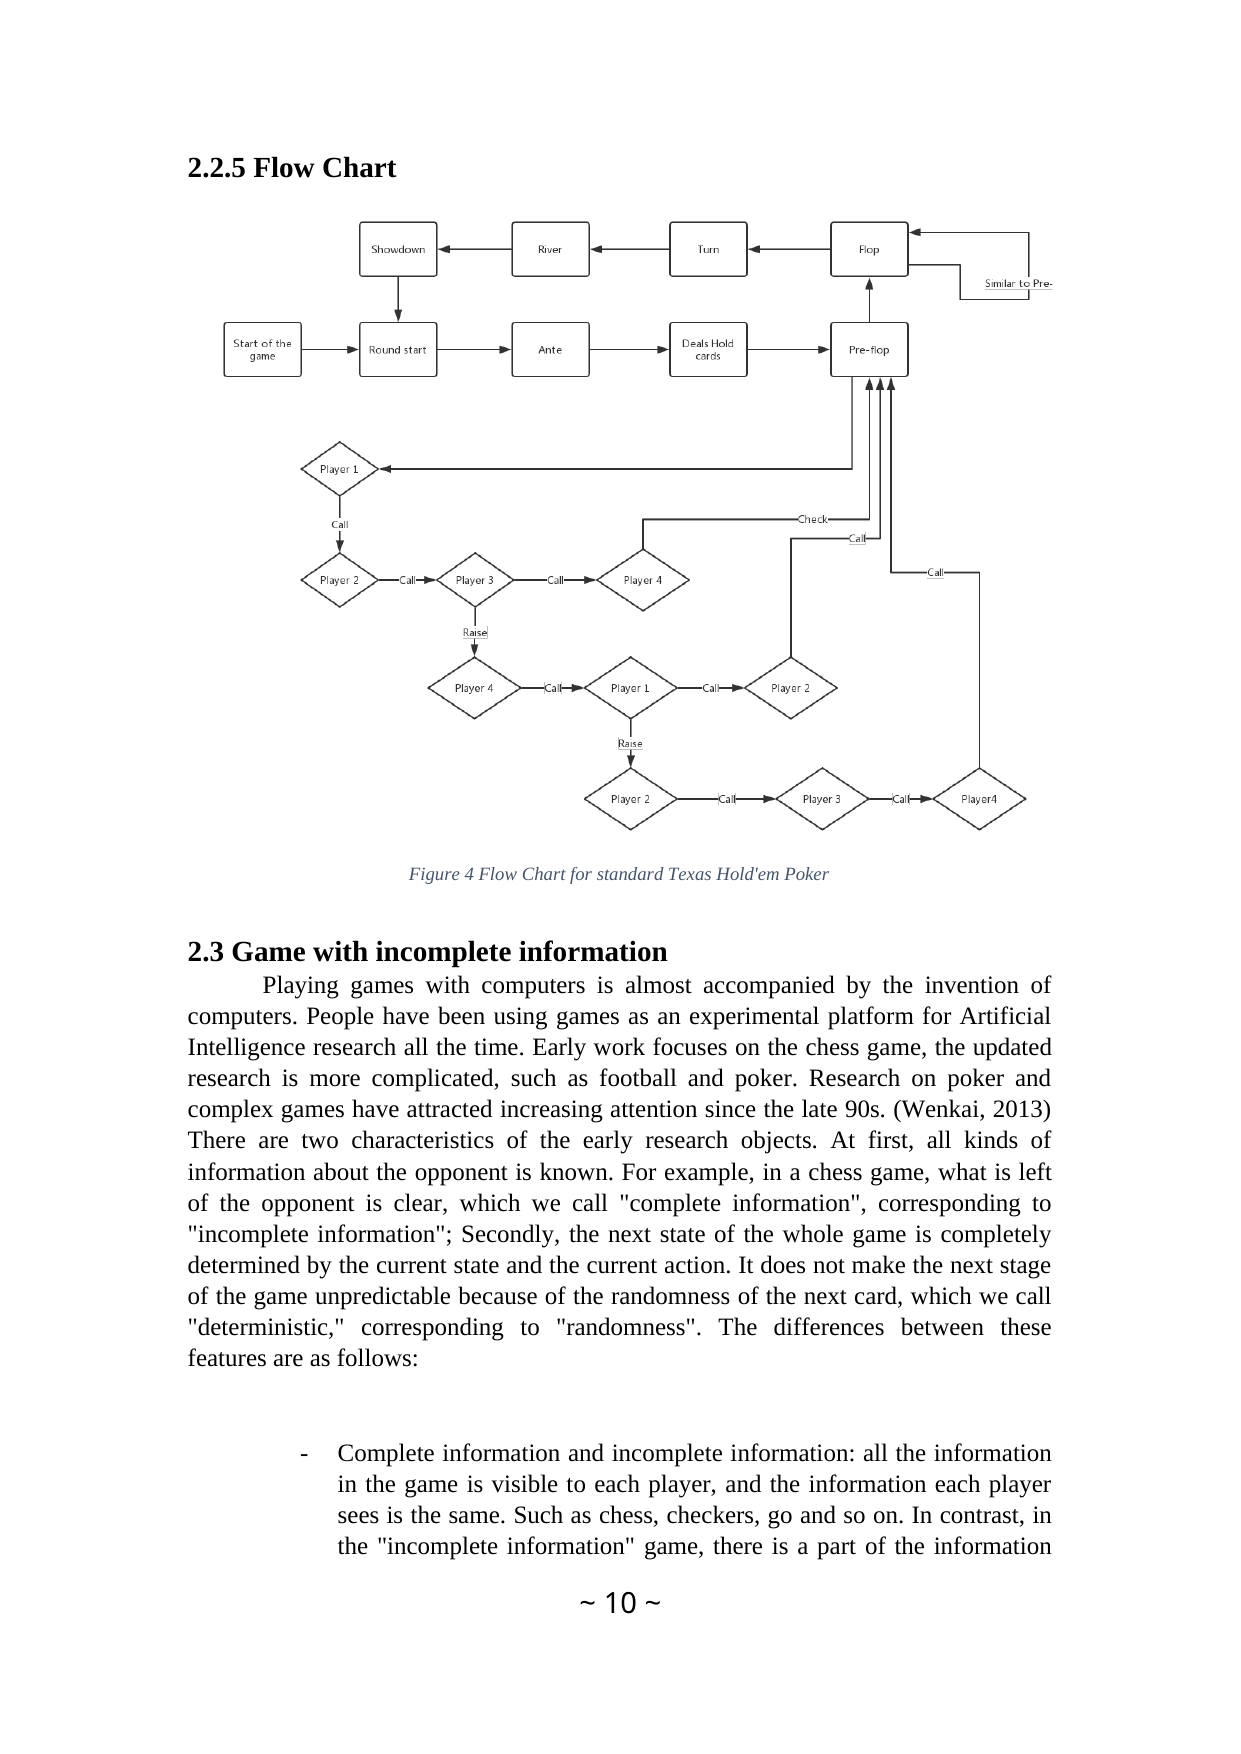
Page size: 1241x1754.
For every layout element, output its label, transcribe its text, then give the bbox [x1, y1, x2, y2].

subtitle 2.2.5 Flow Chart [187, 150, 1053, 183]
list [300, 1438, 1053, 1560]
picture [187, 186, 1053, 854]
text Playing games with computers is almost accompanied by the invention of computers. People have been using games as an experimental platform for Artificial Intelligence research all the time. Early work focuses on the chess game, the updated research is more complicated, such as football and poker. Research on poker and complex games have attracted increasing attention since the late 90s. (Wenkai, 2013) There are two characteristics of the early research objects. At first, all kinds of information about the opponent is known. For example, in a chess game, what is left of the opponent is clear, which we call "complete information", corresponding to "incomplete information"; Secondly, the next state of the whole game is completely determined by the current state and the current action. It does not make the next stage of the game unpredictable because of the randomness of the next card, which we call "deterministic," corresponding to "randomness". The differences between these features are as follows: [187, 970, 1053, 1372]
subtitle 2.3 Game with incomplete information [187, 934, 1053, 968]
